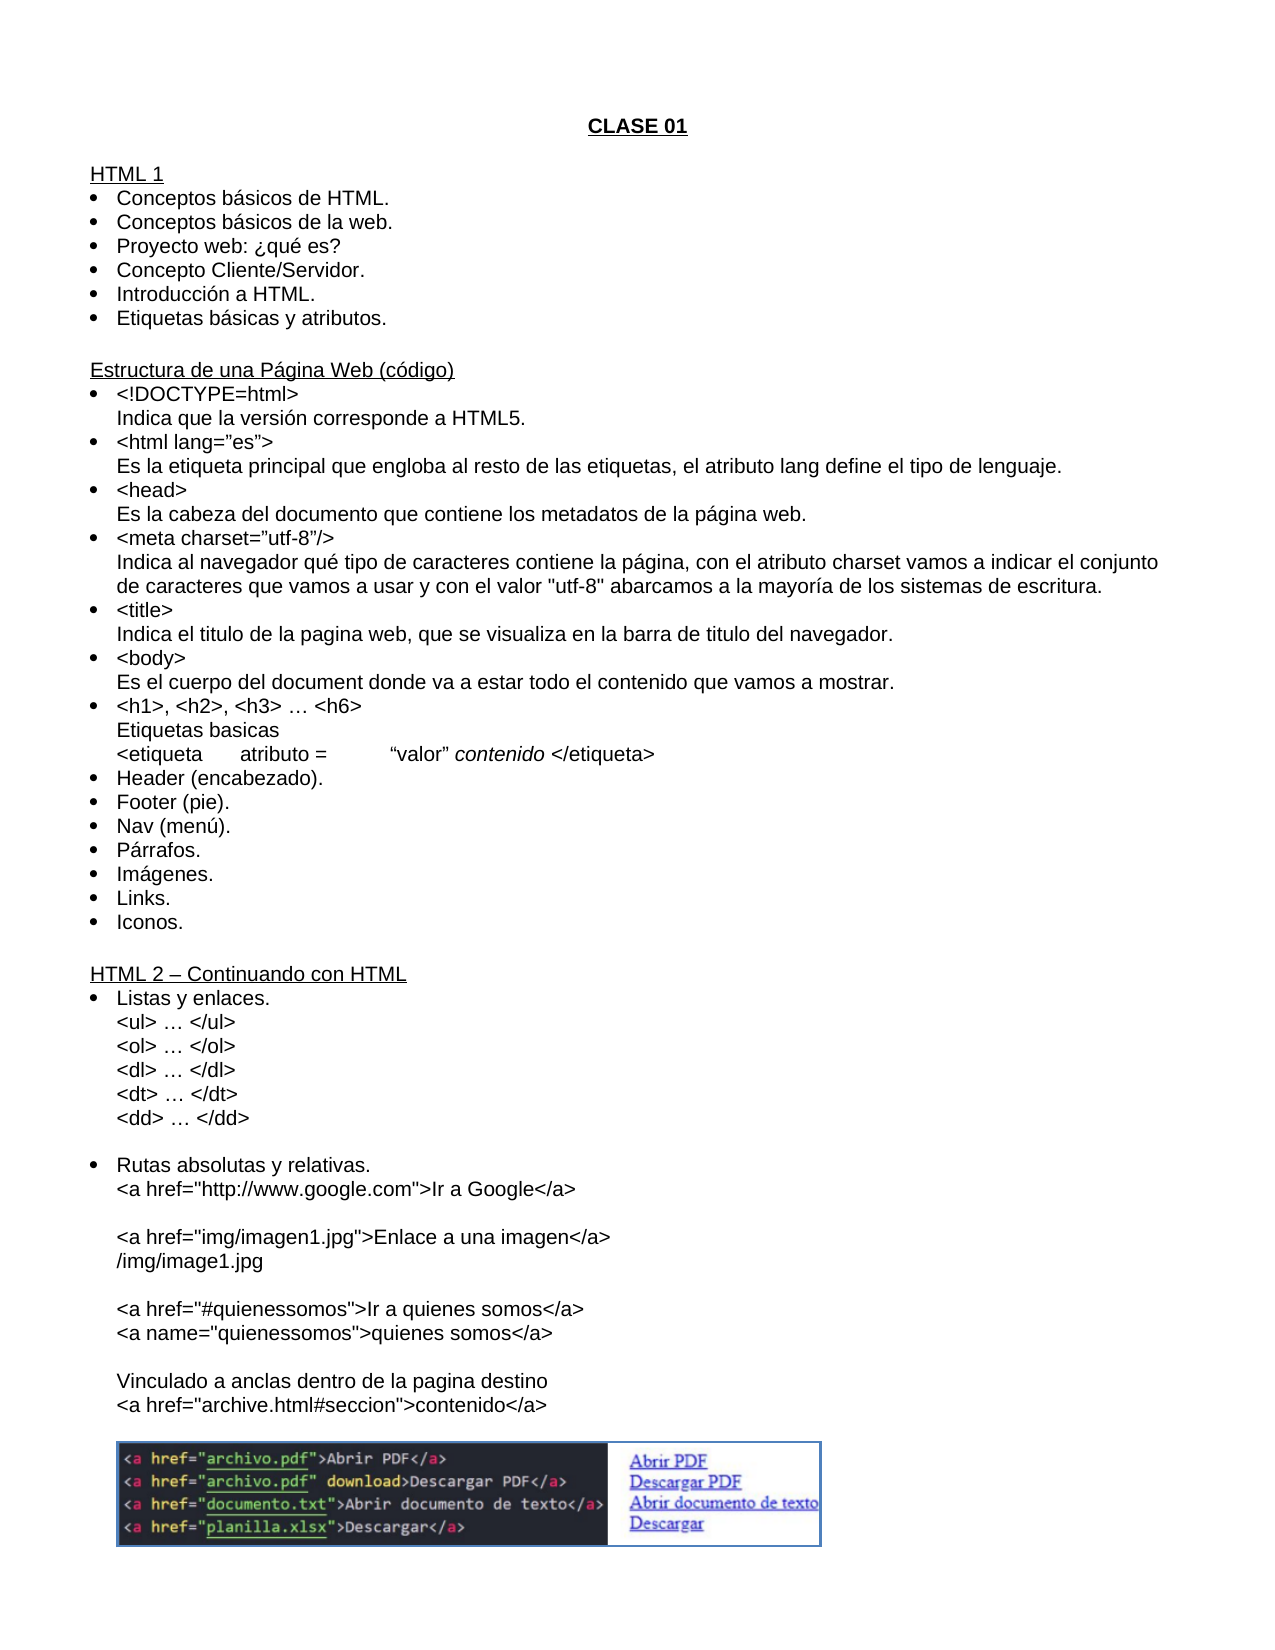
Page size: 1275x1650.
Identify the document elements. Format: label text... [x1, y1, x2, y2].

list Indica el titulo de la pagina web, que se visualiza en la barra de titulo del navegador. [116, 622, 1185, 646]
list Rutas absolutas y relativas. [90, 1153, 1185, 1177]
list Concepto Cliente/Servidor. [90, 258, 1185, 282]
list <dl> … </dl> [116, 1057, 1185, 1081]
list Vinculado a anclas dentro de la pagina destino [116, 1369, 1185, 1393]
list <title> [90, 597, 1185, 622]
subtitle HTML 2 – Continuando con HTML [90, 961, 1185, 985]
list Indica al navegador qué tipo de caracteres contiene la página, con el atributo charset vamos a indicar el conjunto de caracteres que vamos a usar y con el valor "utf-8" abarcamos a la mayoría de los sistemas de escritura. [116, 549, 1185, 597]
list <dd> … </dd> [116, 1105, 1185, 1129]
list Párrafos. [90, 838, 1185, 862]
list Conceptos básicos de la web. [90, 210, 1185, 234]
list <ul> … </ul> [116, 1009, 1185, 1033]
list Iconos. [90, 910, 1185, 934]
list <head> [90, 477, 1185, 502]
subtitle CLASE 01 [90, 114, 1185, 138]
list <!DOCTYPE=html> [90, 381, 1185, 406]
list Proyecto web: ¿qué es? [90, 234, 1185, 258]
list Introducción a HTML. [90, 282, 1185, 306]
list Es la cabeza del documento que contiene los metadatos de la página web. [116, 502, 1185, 526]
list Footer (pie). [90, 789, 1185, 814]
list Header (encabezado). [90, 766, 1185, 789]
list Imágenes. [90, 862, 1185, 886]
list <dt> … </dt> [116, 1081, 1185, 1105]
list <etiqueta atributo = “valor” contenido </etiqueta> [116, 742, 1185, 766]
list Etiquetas básicas y atributos. [90, 306, 1185, 330]
list Es la etiqueta principal que engloba al resto de las etiquetas, el atributo lang define el tipo de lenguaje. [116, 453, 1185, 477]
list Indica que la versión corresponde a HTML5. [116, 406, 1185, 429]
list <a href="img/imagen1.jpg">Enlace a una imagen</a> [116, 1225, 1185, 1249]
list <html lang=”es”> [90, 429, 1185, 453]
list Conceptos básicos de HTML. [90, 186, 1185, 210]
list <ol> … </ol> [116, 1033, 1185, 1057]
picture [119, 1443, 819, 1545]
list <meta charset=”utf-8”/> [90, 526, 1185, 549]
list <a href="#quienessomos">Ir a quienes somos</a> [116, 1297, 1185, 1321]
list /img/image1.jpg [116, 1249, 1185, 1273]
list <a href="http://www.google.com">Ir a Google</a> [116, 1177, 1185, 1201]
subtitle Estructura de una Página Web (código) [90, 357, 1185, 381]
list Links. [90, 886, 1185, 910]
list Nav (menú). [90, 814, 1185, 838]
list <body> [90, 646, 1185, 669]
list Es el cuerpo del document donde va a estar todo el contenido que vamos a mostrar. [116, 669, 1185, 693]
list <h1>, <h2>, <h3> … <h6> [90, 693, 1185, 718]
list Listas y enlaces. [90, 985, 1185, 1009]
subtitle HTML 1 [90, 162, 1185, 186]
list Etiquetas basicas [116, 718, 1185, 742]
list <a href="archive.html#seccion">contenido</a> [116, 1393, 1185, 1417]
list <a name="quienessomos">quienes somos</a> [116, 1321, 1185, 1345]
